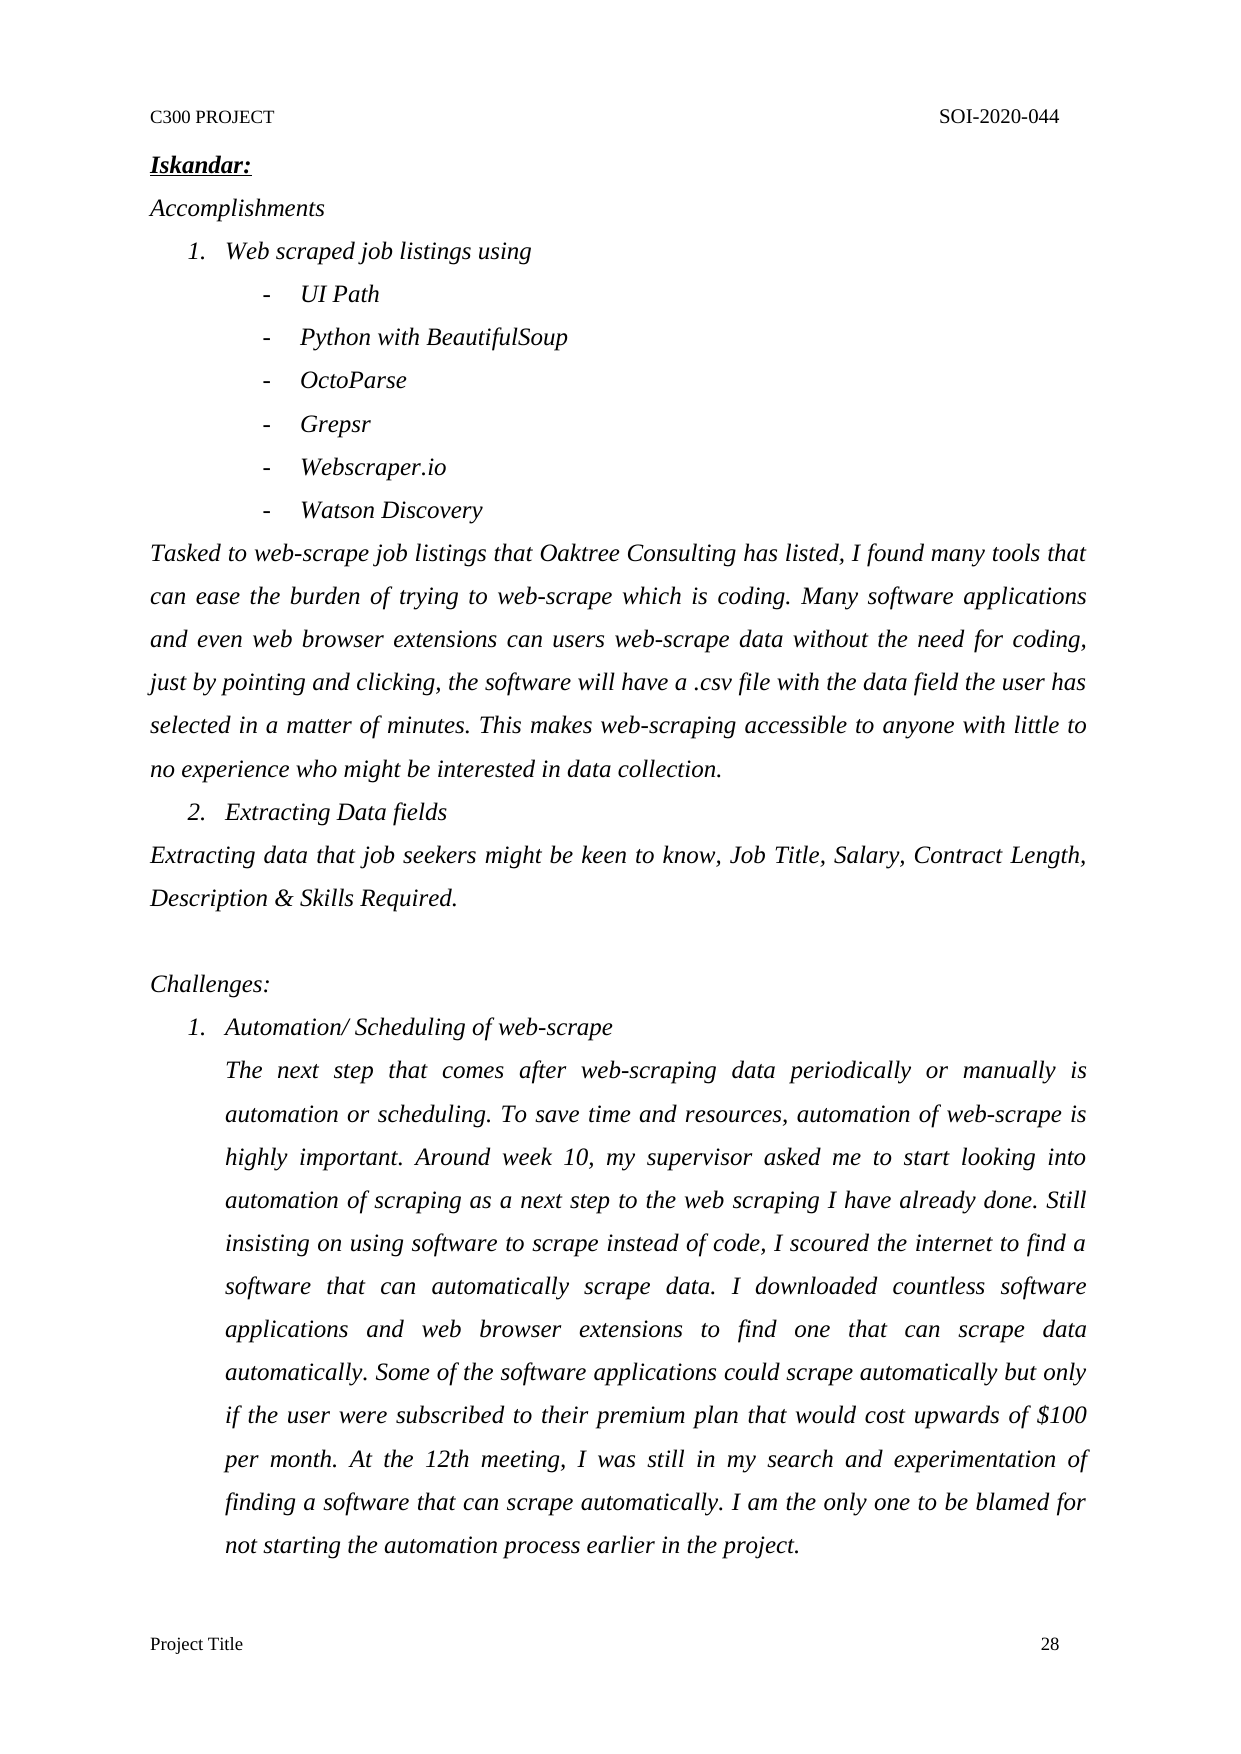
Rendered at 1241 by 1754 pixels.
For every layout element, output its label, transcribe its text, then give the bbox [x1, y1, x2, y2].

text Extracting data that job seekers might be keen to know, Job Title, Salary, Contract Length, Description & Skills Required. [150, 840, 1090, 912]
text Challenges: [150, 969, 1090, 998]
list Extracting Data fields [187, 797, 1090, 826]
list Web scraped job listings using [187, 236, 1090, 265]
list Webscraper.io [262, 452, 1090, 481]
list OctoParse [262, 366, 1090, 394]
list Watson Discovery [262, 495, 1090, 524]
list Grepsr [262, 409, 1090, 437]
text Tasked to web-scrape job listings that Oaktree Consulting has listed, I found many tools that can ease the burden of trying to web-scrape which is coding. Many software applications and even web browser extensions can users web-scrape data without the need for coding, just by pointing and clicking, the software will have a .csv file with the data field the user has selected in a matter of minutes. This makes web-scraping accessible to anyone with little to no experience who might be interested in data collection. [150, 538, 1090, 782]
list Automation/ Scheduling of web-scrape [187, 1012, 1090, 1041]
text The next step that comes after web-scraping data periodically or manually is automation or scheduling. To save time and resources, automation of web-scrape is highly important. Around week 10, my supervisor asked me to start looking into automation of scraping as a next step to the web scraping I have already done. Still insisting on using software to scrape instead of code, I scoured the internet to find a software that can automatically scrape data. I downloaded countless software applications and web browser extensions to find one that can scrape data automatically. Some of the software applications could scrape automatically but only if the user were subscribed to their premium plan that would cost upwards of $100 per month. At the 12th meeting, I was still in my search and experimentation of finding a software that can scrape automatically. I am the only one to be blamed for not starting the automation process earlier in the project. [225, 1056, 1090, 1559]
text Accomplishments [150, 193, 1090, 222]
text Iskandar: [150, 150, 1090, 179]
list Python with BeautifulSoup [262, 322, 1090, 351]
list UI Path [262, 279, 1090, 308]
